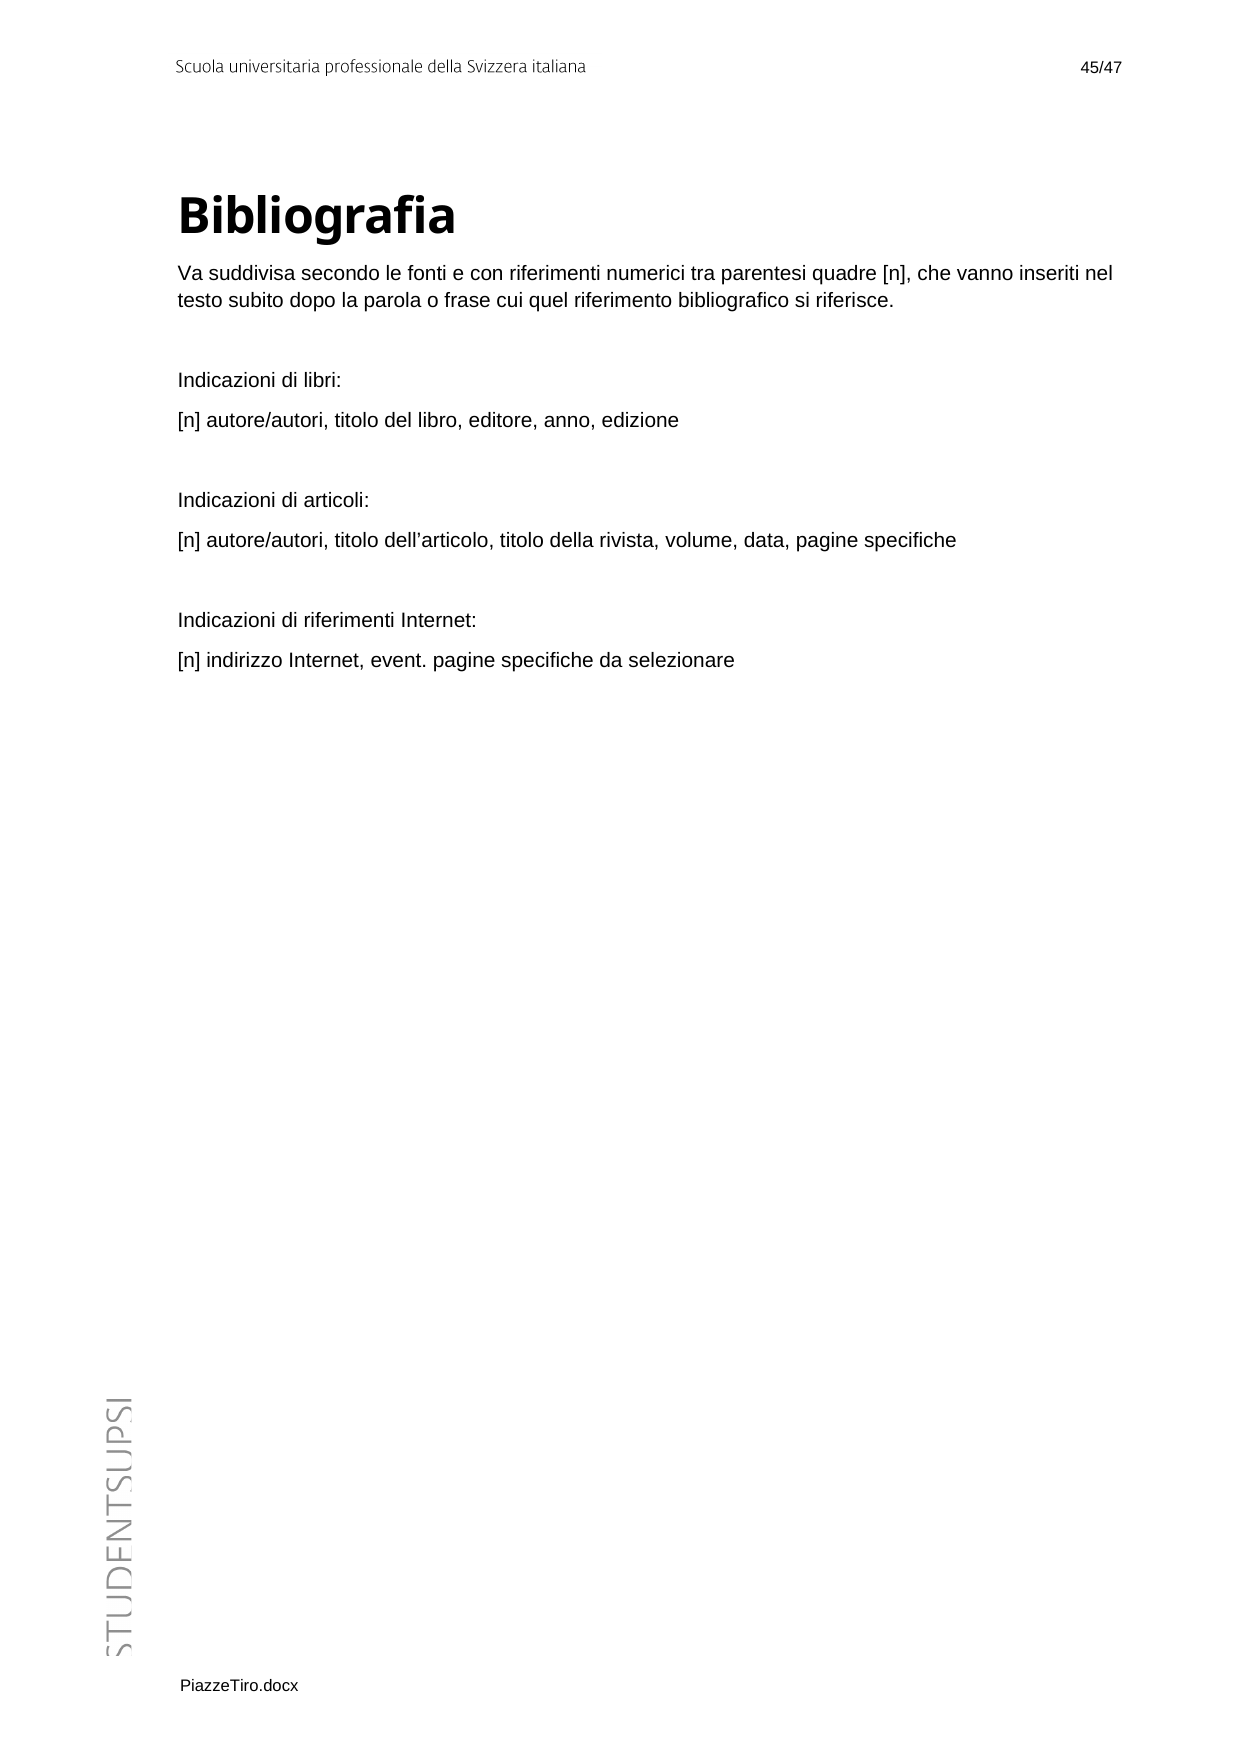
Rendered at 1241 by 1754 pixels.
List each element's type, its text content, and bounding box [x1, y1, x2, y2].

text Indicazioni di articoli: [177, 488, 1122, 512]
text Va suddivisa secondo le fonti e con riferimenti numerici tra parentesi quadre [n], che vanno inseriti nel testo subito dopo la parola o frase cui quel riferimento bibliografico si riferisce. [177, 261, 1122, 312]
text [n] autore/autori, titolo del libro, editore, anno, edizione [177, 408, 1122, 432]
picture [168, 53, 602, 80]
text Indicazioni di libri: [177, 368, 1122, 392]
text Indicazioni di riferimenti Internet: [177, 608, 1122, 632]
title Bibliografia [177, 180, 1122, 248]
picture [106, 1399, 132, 1657]
text [n] autore/autori, titolo dell’articolo, titolo della rivista, volume, data, pagine specifiche [177, 528, 1122, 552]
text [n] indirizzo Internet, event. pagine specifiche da selezionare [177, 648, 1122, 672]
